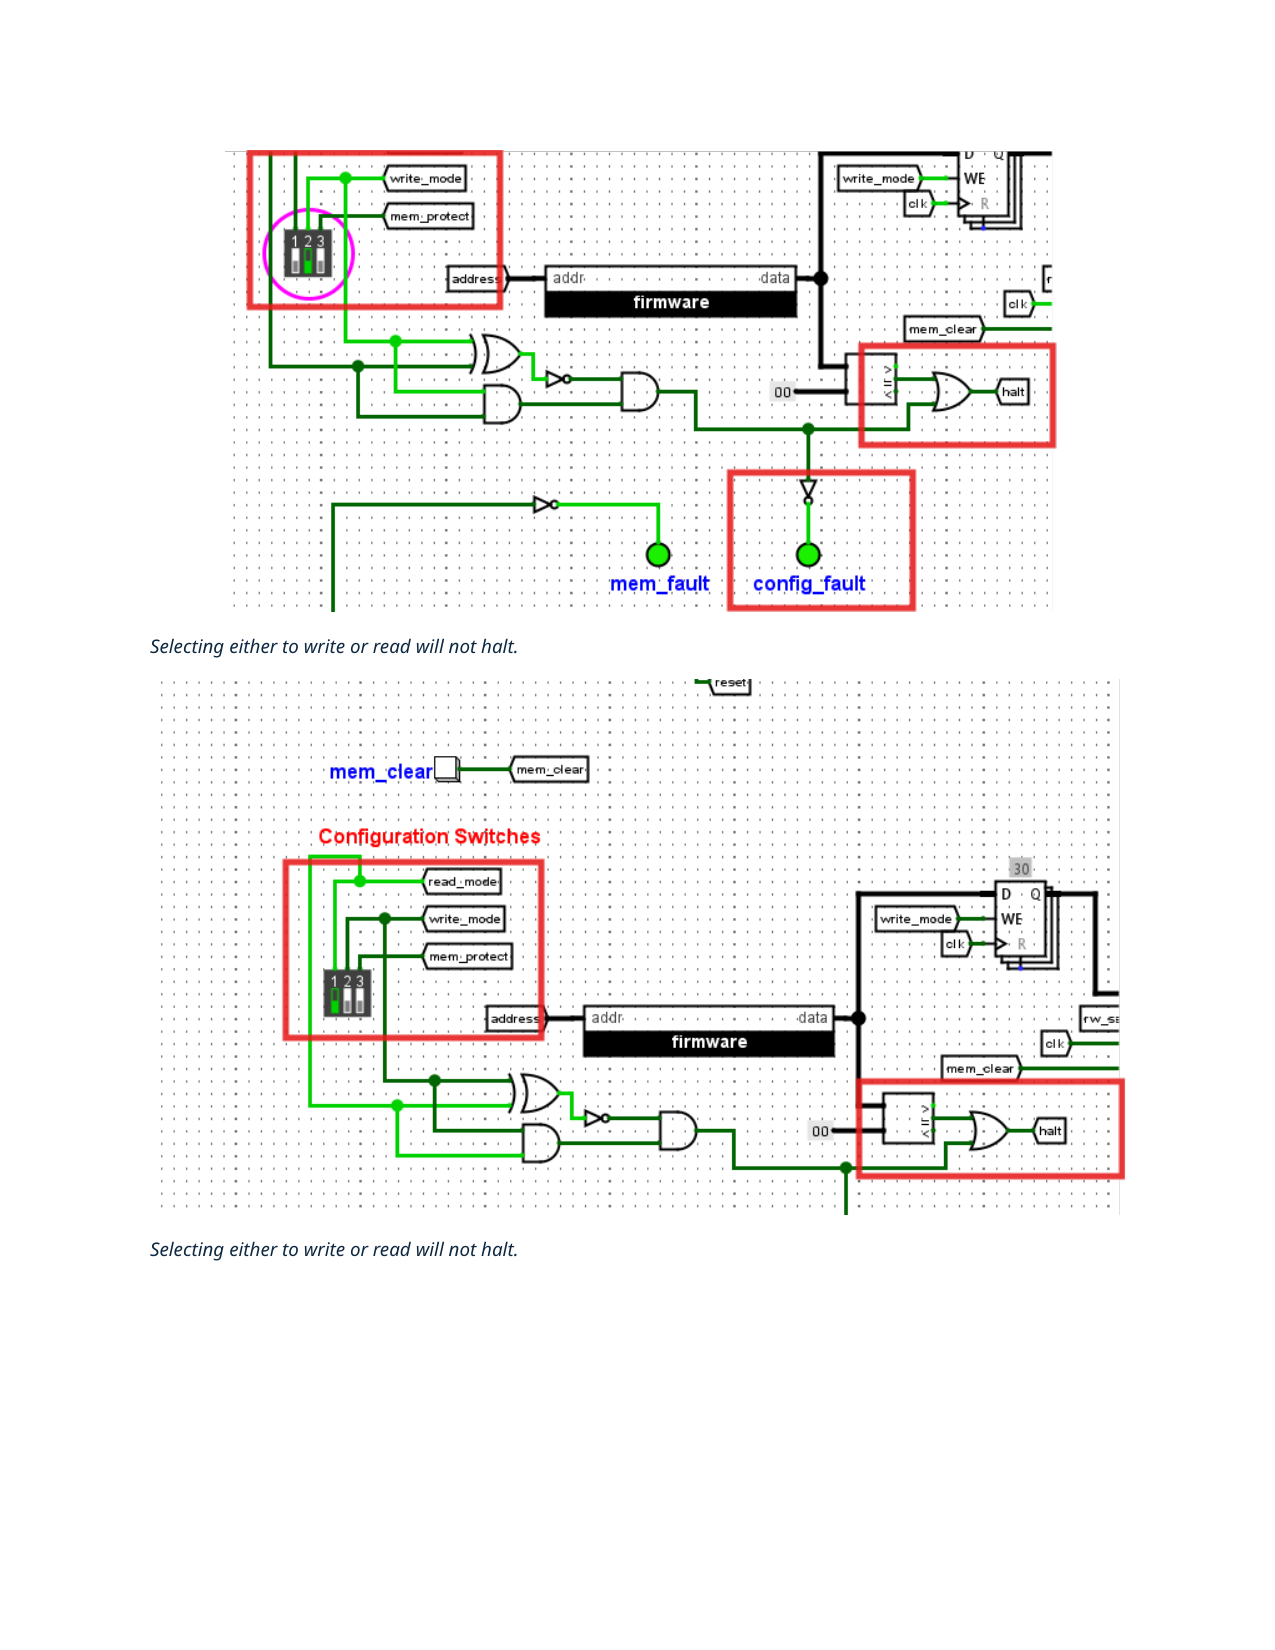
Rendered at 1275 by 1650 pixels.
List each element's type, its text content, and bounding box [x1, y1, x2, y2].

text Selecting either to write or read will not halt. [150, 1237, 1125, 1262]
picture [225, 150, 1058, 612]
text Selecting either to write or read will not halt. [150, 633, 1125, 658]
picture [150, 679, 1125, 1215]
